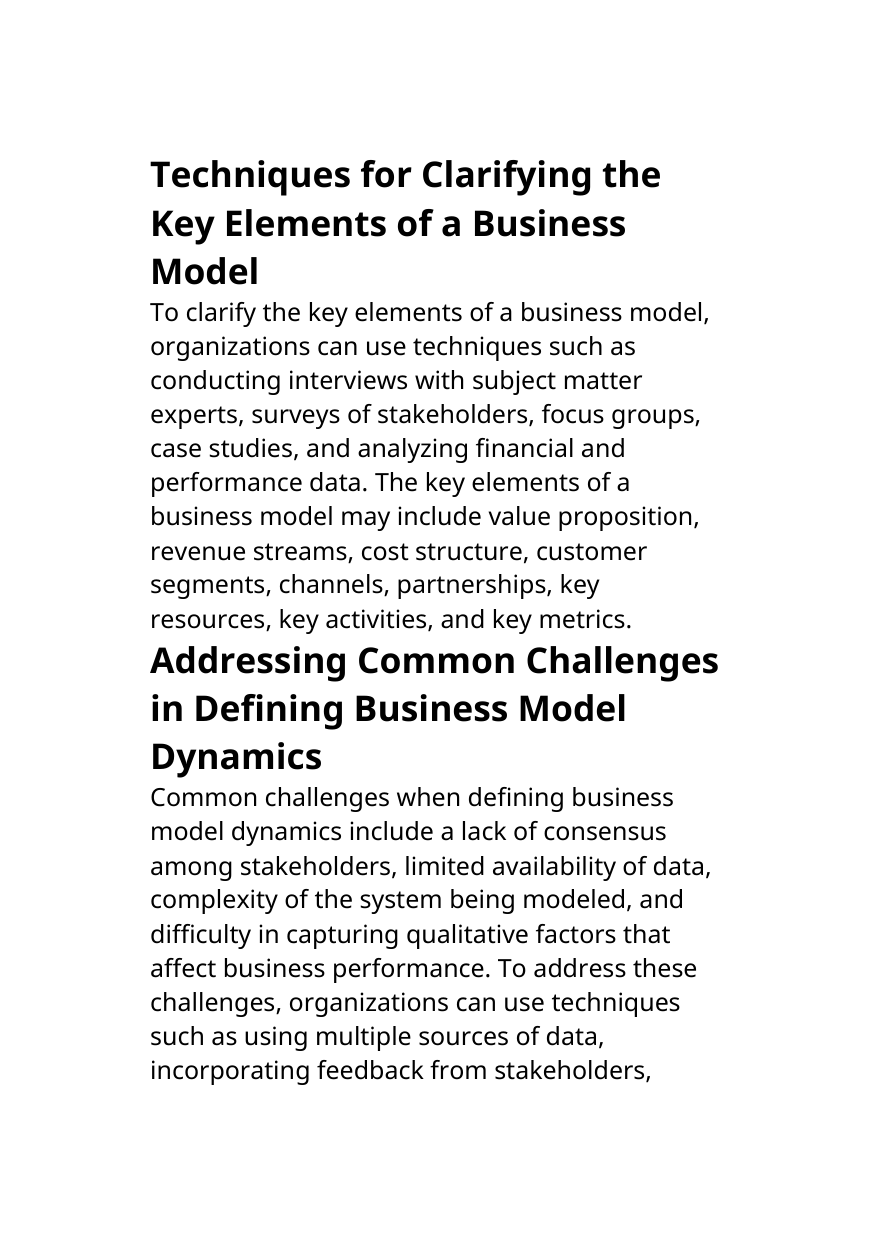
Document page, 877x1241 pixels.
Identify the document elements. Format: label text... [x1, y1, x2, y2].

subtitle Addressing Common Challenges in Defining Business Model Dynamics [150, 635, 727, 780]
text To clarify the key elements of a business model, organizations can use techniques such as conducting interviews with subject matter experts, surveys of stakeholders, focus groups, case studies, and analyzing financial and performance data. The key elements of a business model may include value proposition, revenue streams, cost structure, customer segments, channels, partnerships, key resources, key activities, and key metrics. [150, 295, 727, 635]
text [150, 780, 727, 1087]
subtitle Techniques for Clarifying the Key Elements of a Business Model [150, 150, 727, 295]
